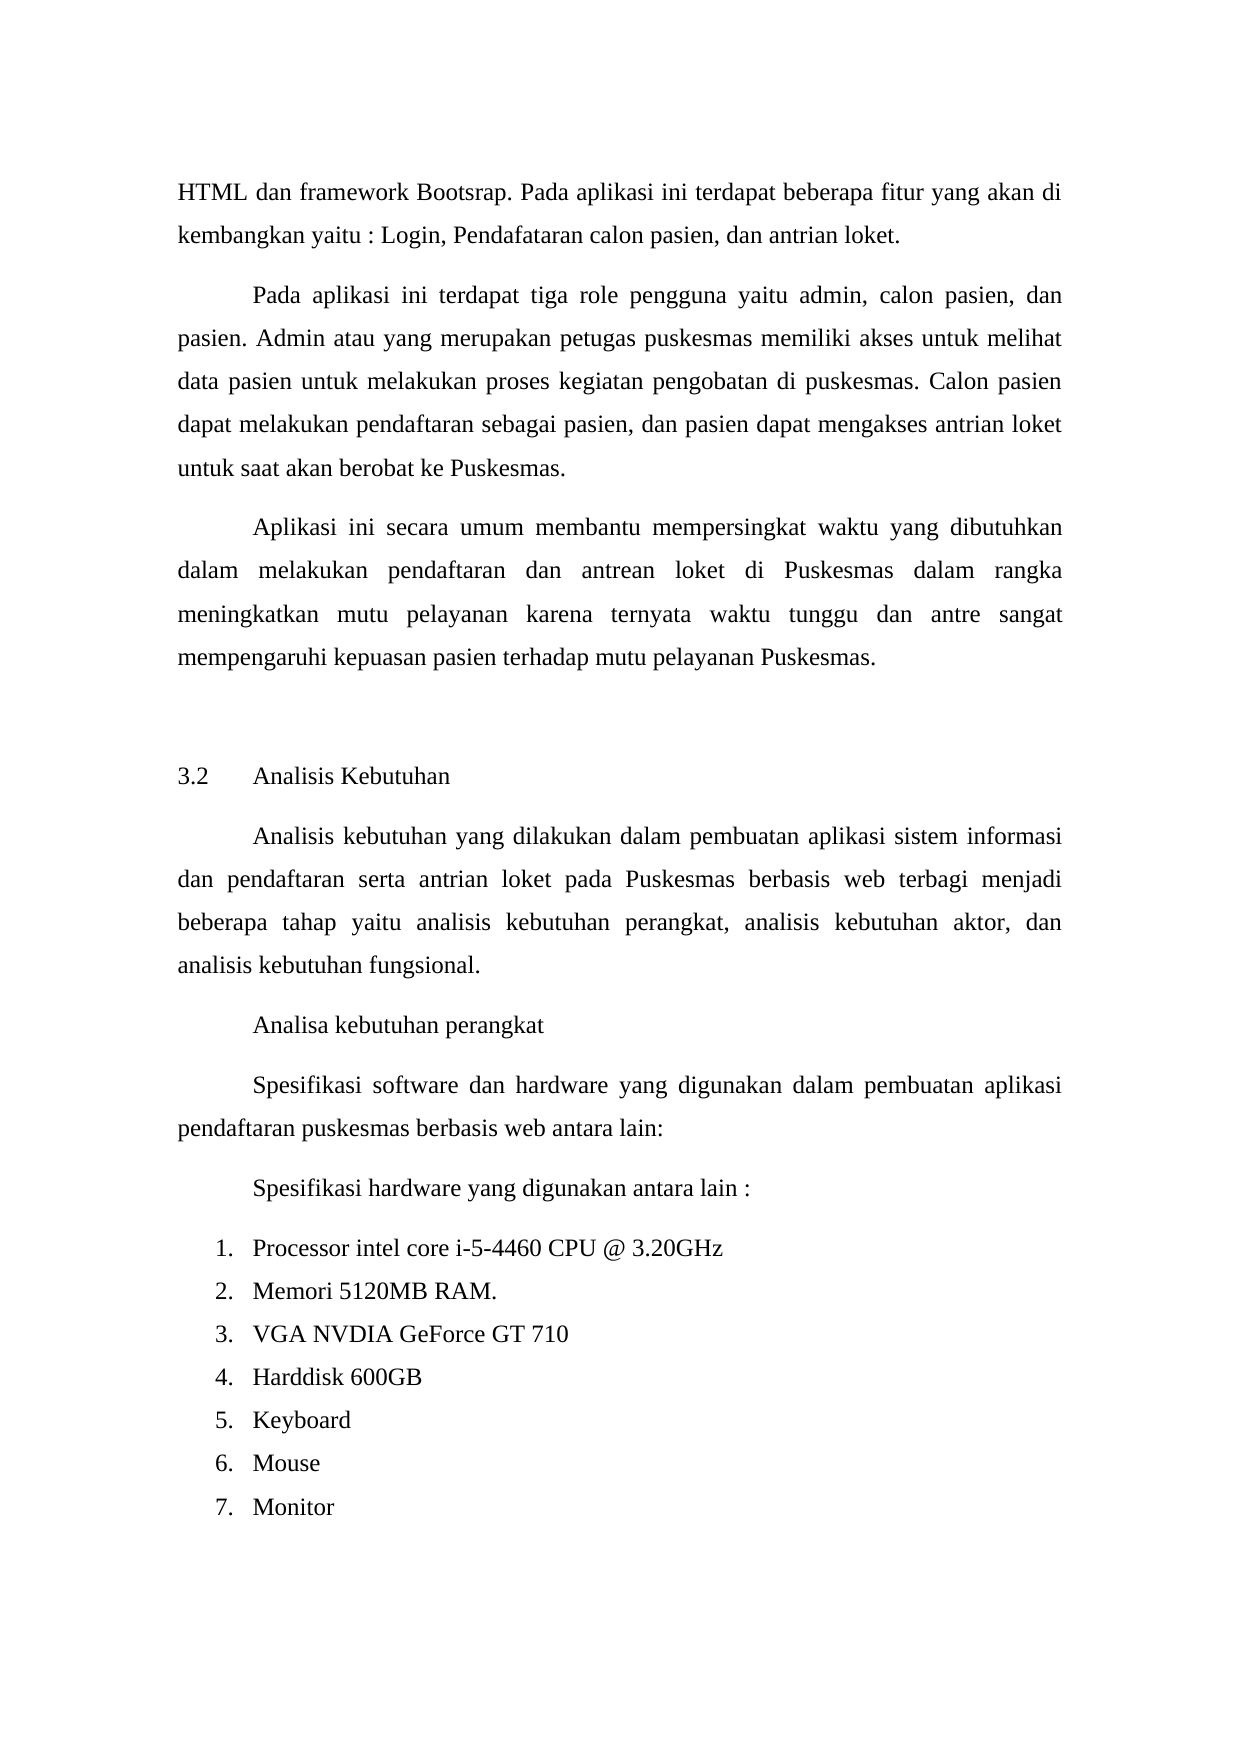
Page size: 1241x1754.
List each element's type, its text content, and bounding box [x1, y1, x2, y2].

list VGA NVDIA GeForce GT 710 [215, 1319, 1063, 1348]
text Spesifikasi software dan hardware yang digunakan dalam pembuatan aplikasi pendaftaran puskesmas berbasis web antara lain: [177, 1070, 1063, 1142]
text Aplikasi ini secara umum membantu mempersingkat waktu yang dibutuhkan dalam melakukan pendaftaran dan antrean loket di Puskesmas dalam rangka meningkatkan mutu pelayanan karena ternyata waktu tunggu dan antre sangat mempengaruhi kepuasan pasien terhadap mutu pelayanan Puskesmas. [177, 512, 1063, 671]
text Pada aplikasi ini terdapat tiga role pengguna yaitu admin, calon pasien, dan pasien. Admin atau yang merupakan petugas puskesmas memiliki akses untuk melihat data pasien untuk melakukan proses kegiatan pengobatan di puskesmas. Calon pasien dapat melakukan pendaftaran sebagai pasien, dan pasien dapat mengakses antrian loket untuk saat akan berobat ke Puskesmas. [177, 280, 1063, 481]
list Harddisk 600GB [215, 1362, 1063, 1391]
list Processor intel core i-5-4460 CPU @ 3.20GHz [215, 1233, 1063, 1262]
list Mouse [215, 1448, 1063, 1477]
list Keyboard [215, 1405, 1063, 1434]
text Spesifikasi hardware yang digunakan antara lain : [177, 1173, 1063, 1202]
text Analisis kebutuhan yang dilakukan dalam pembuatan aplikasi sistem informasi dan pendaftaran serta antrian loket pada Puskesmas berbasis web terbagi menjadi beberapa tahap yaitu analisis kebutuhan perangkat, analisis kebutuhan aktor, dan analisis kebutuhan fungsional. [177, 821, 1063, 979]
text 3.2 Analisis Kebutuhan [177, 761, 1063, 790]
list Memori 5120MB RAM. [215, 1276, 1063, 1305]
text Analisa kebutuhan perangkat [177, 1010, 1063, 1039]
list Monitor [215, 1492, 1063, 1520]
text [177, 177, 1063, 249]
